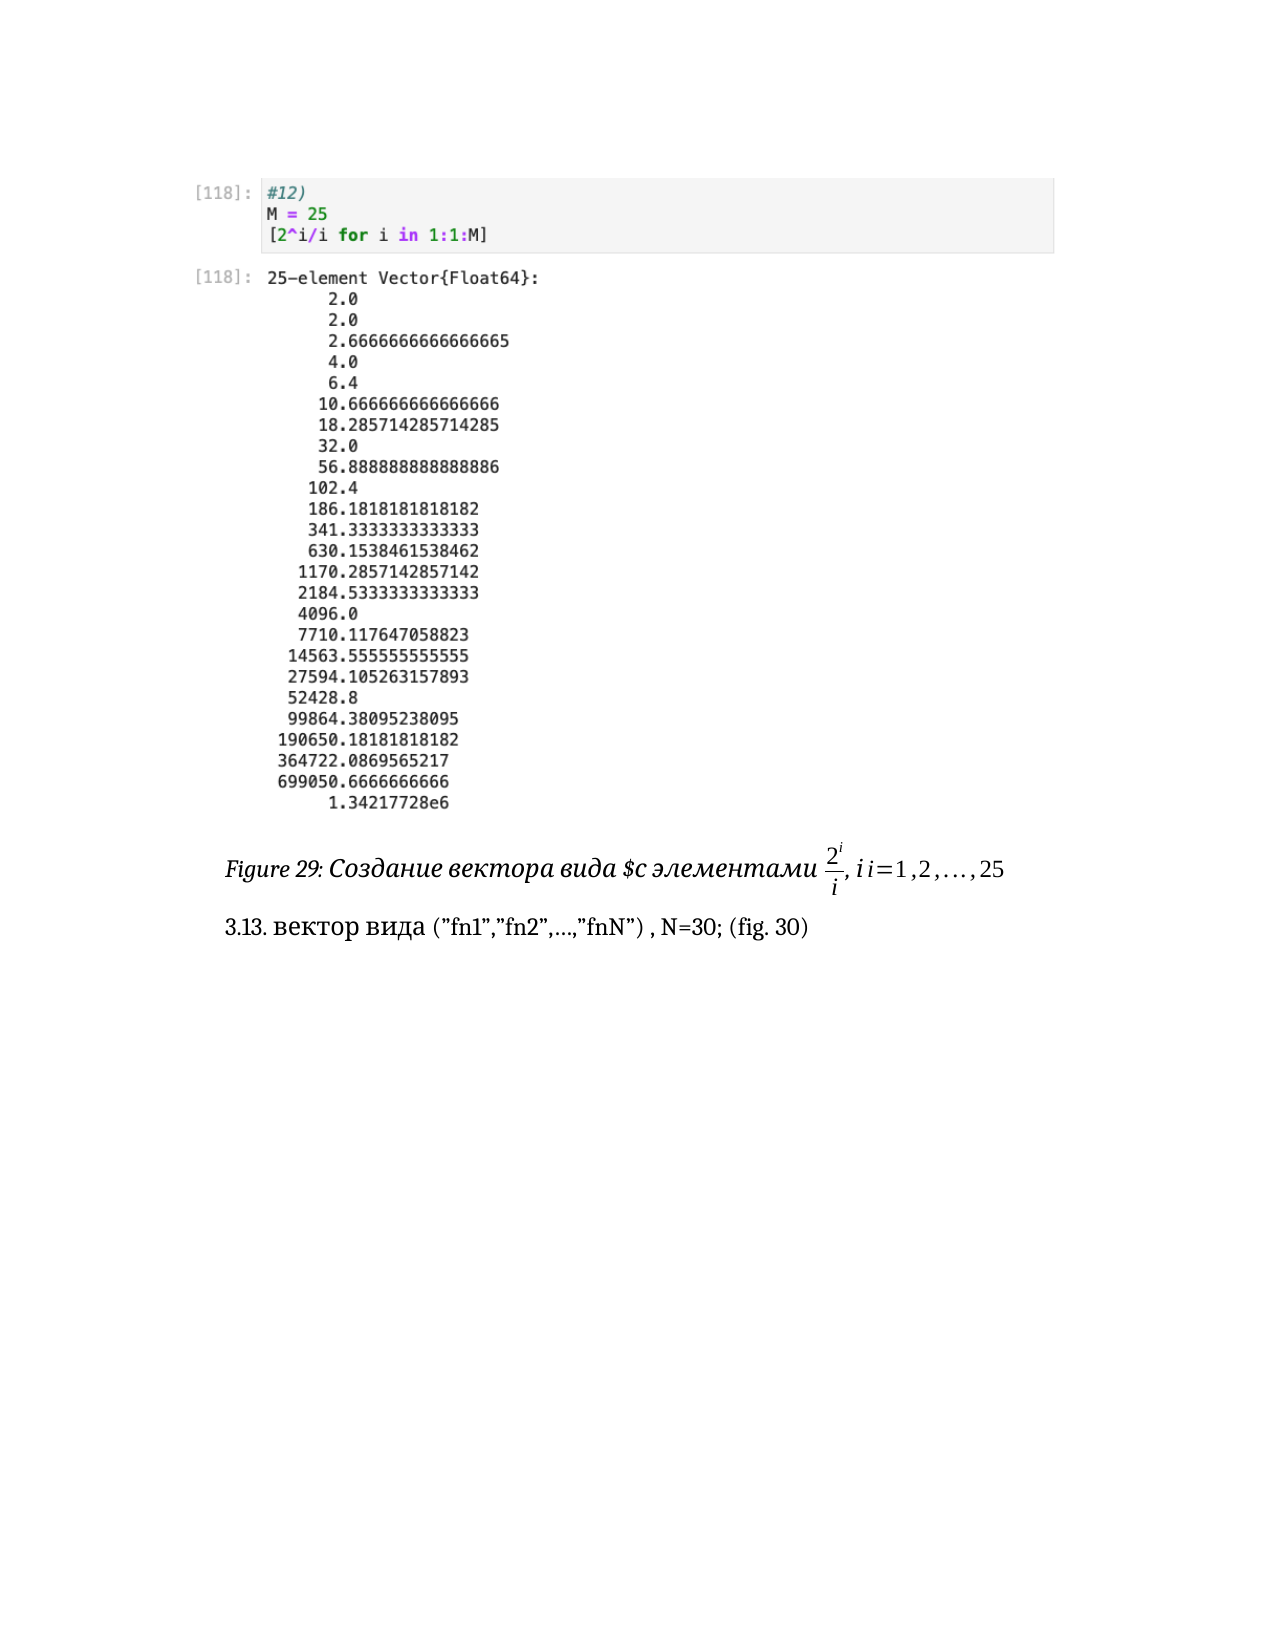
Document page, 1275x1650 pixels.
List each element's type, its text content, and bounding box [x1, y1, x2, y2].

list 3.13. вектор вида (”fn1”,”fn2”,…,”fnN”) , N=30; (fig. 30) [175, 913, 1125, 942]
picture [193, 178, 1069, 818]
list Figure 29: Создание вектора вида $с элементами , [175, 838, 1125, 901]
